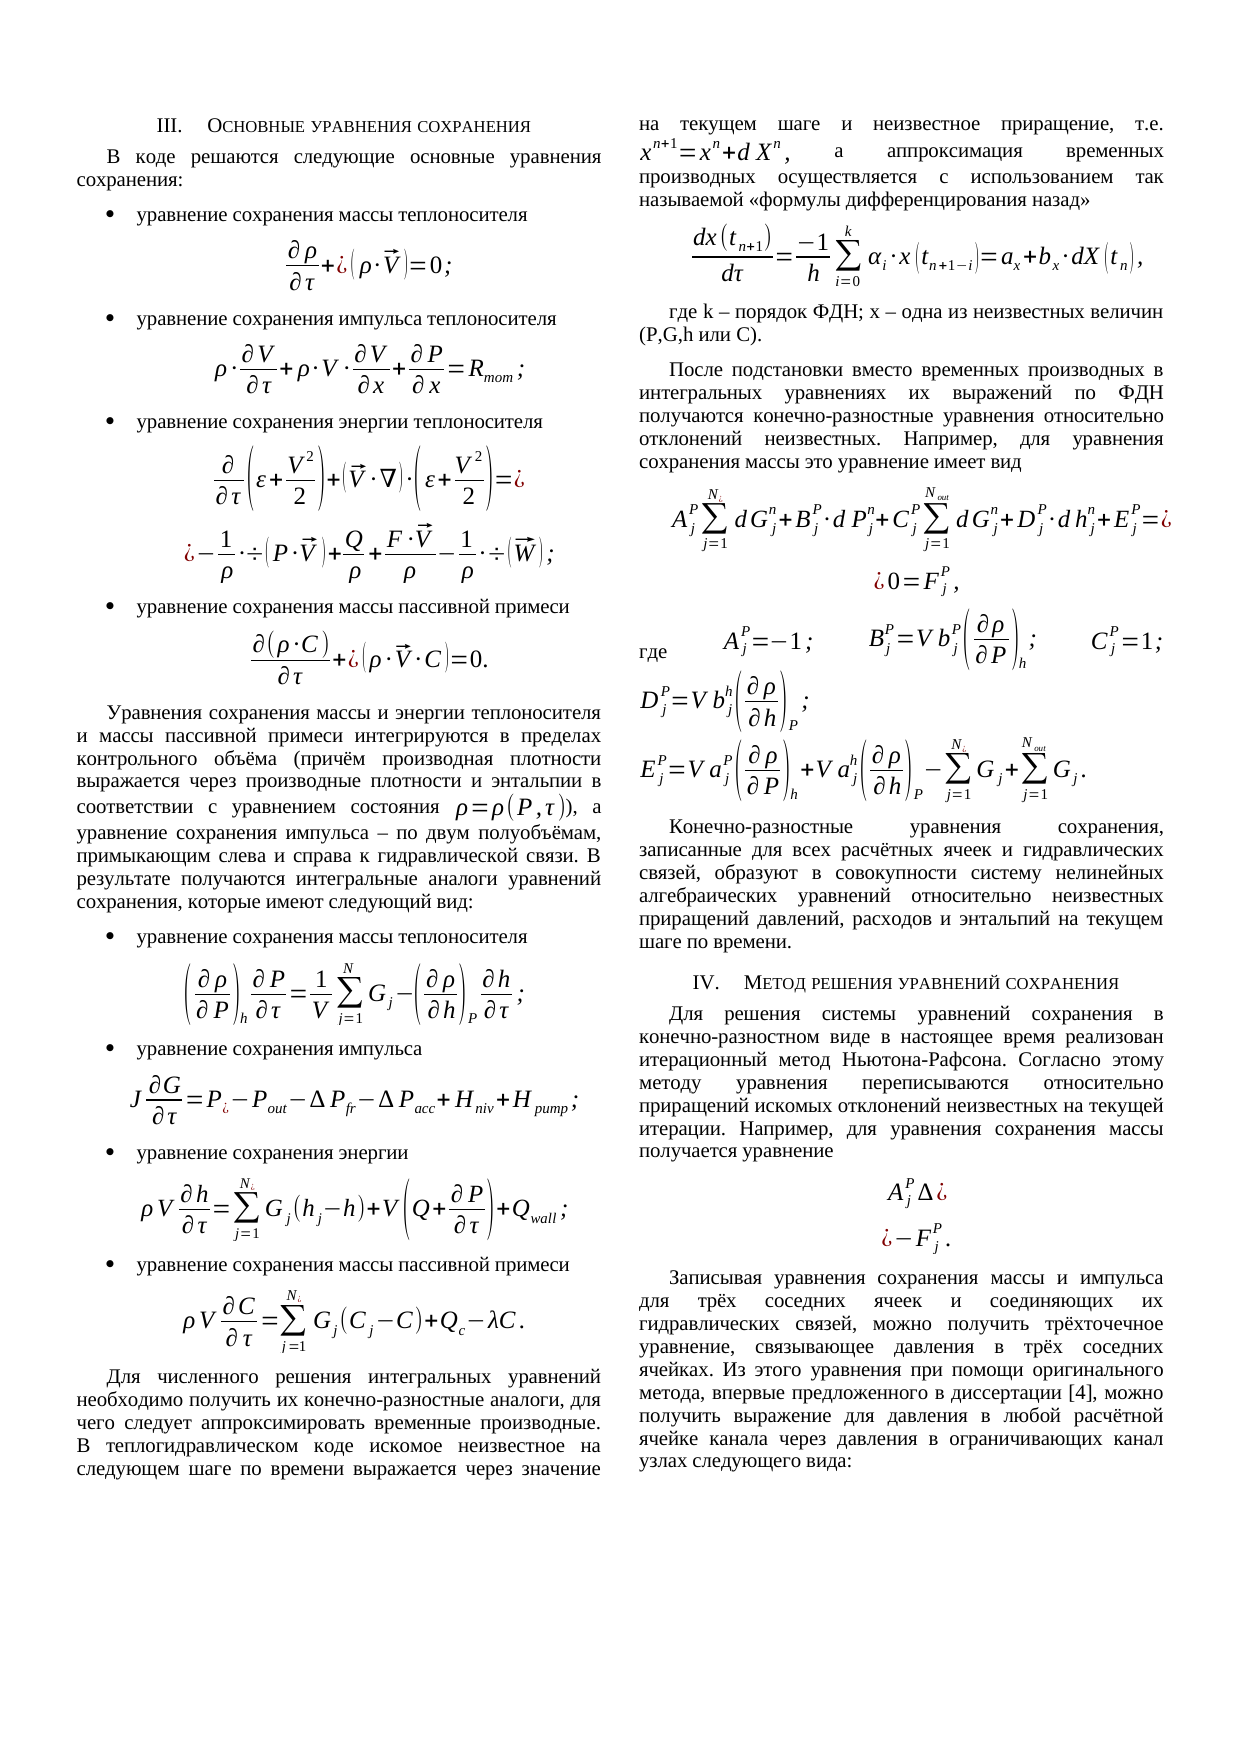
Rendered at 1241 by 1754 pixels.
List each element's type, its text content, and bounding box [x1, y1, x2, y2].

list уравнение сохранения массы пассивной примеси [106, 595, 601, 618]
text Конечно-разностные уравнения сохранения, записанные для всех расчётных ячеек и гидравлических связей, образуют в совокупности систему нелинейных алгебраических уравнений относительно неизвестных приращений давлений, расходов и энтальпий на текущем шаге по времени. [639, 816, 1164, 953]
list уравнение сохранения массы теплоносителя [106, 926, 601, 948]
list уравнение сохранения энергии [106, 1141, 601, 1164]
text Записывая уравнения сохранения массы и импульса для трёх соседних ячеек и соединяющих их гидравлических связей, можно получить трёхточечное уравнение, связывающее давления в трёх соседних ячейках. Из этого уравнения при помощи оригинального метода, впервые предложенного в диссертации [4], можно получить выражение для давления в любой расчётной ячейке канала через давления в ограничивающих канал узлах следующего вида: [639, 1266, 1164, 1472]
text Для численного решения интегральных уравнений необходимо получить их конечно-разностные аналоги, для чего следует аппроксимировать временные производные. В теплогидравлическом коде искомое неизвестное на следующем шаге по времени выражается через значение на текущем шаге и неизвестное приращение, т.е. а аппроксимация временных производных осуществляется с использованием так называемой «формулы дифференцирования назад» [639, 112, 1164, 211]
list уравнение сохранения массы теплоносителя [106, 203, 601, 226]
text В коде решаются следующие основные уравнения сохранения: [76, 145, 601, 191]
text Для решения системы уравнений сохранения в конечно-разностном виде в настоящее время реализован итерационный метод Ньютона-Рафсона. Согласно этому методу уравнения переписываются относительно приращений искомых отклонений неизвестных на текущей итерации. Например, для уравнения сохранения массы получается уравнение [639, 1002, 1164, 1162]
text Уравнения сохранения массы и энергии теплоносителя и массы пассивной примеси интегрируются в пределах контрольного объёма (причём производная плотности выражается через производные плотности и энтальпии в соответствии с уравнением состояния ), а уравнение сохранения импульса – по двум полуобъёмам, примыкающим слева и справа к гидравлической связи. В результате получаются интегральные аналоги уравнений сохранения, которые имеют следующий вид: [76, 701, 601, 913]
text где [639, 609, 1164, 803]
subtitle Основные уравнения сохранения [76, 112, 601, 137]
list уравнение сохранения импульса теплоносителя [106, 307, 601, 330]
text После подстановки вместо временных производных в интегральных уравнениях их выражений по ФДН получаются конечно-разностные уравнения относительно отклонений неизвестных. Например, для уравнения сохранения массы это уравнение имеет вид [639, 358, 1164, 473]
list уравнение сохранения энергии теплоносителя [106, 411, 601, 433]
subtitle Метод решения уравнений сохранения [639, 970, 1164, 994]
text где k – порядок ФДН; x – одна из неизвестных величин (P,G,h или C). [639, 300, 1164, 346]
list уравнение сохранения импульса [106, 1037, 601, 1060]
text Для численного решения интегральных уравнений необходимо получить их конечно-разностные аналоги, для чего следует аппроксимировать временные производные. В теплогидравлическом коде искомое неизвестное на следующем шаге по времени выражается через значение на текущем шаге и неизвестное приращение, т.е. а аппроксимация временных производных осуществляется с использованием так называемой «формулы дифференцирования назад» [76, 1365, 601, 1479]
list уравнение сохранения массы пассивной примеси [106, 1253, 601, 1276]
